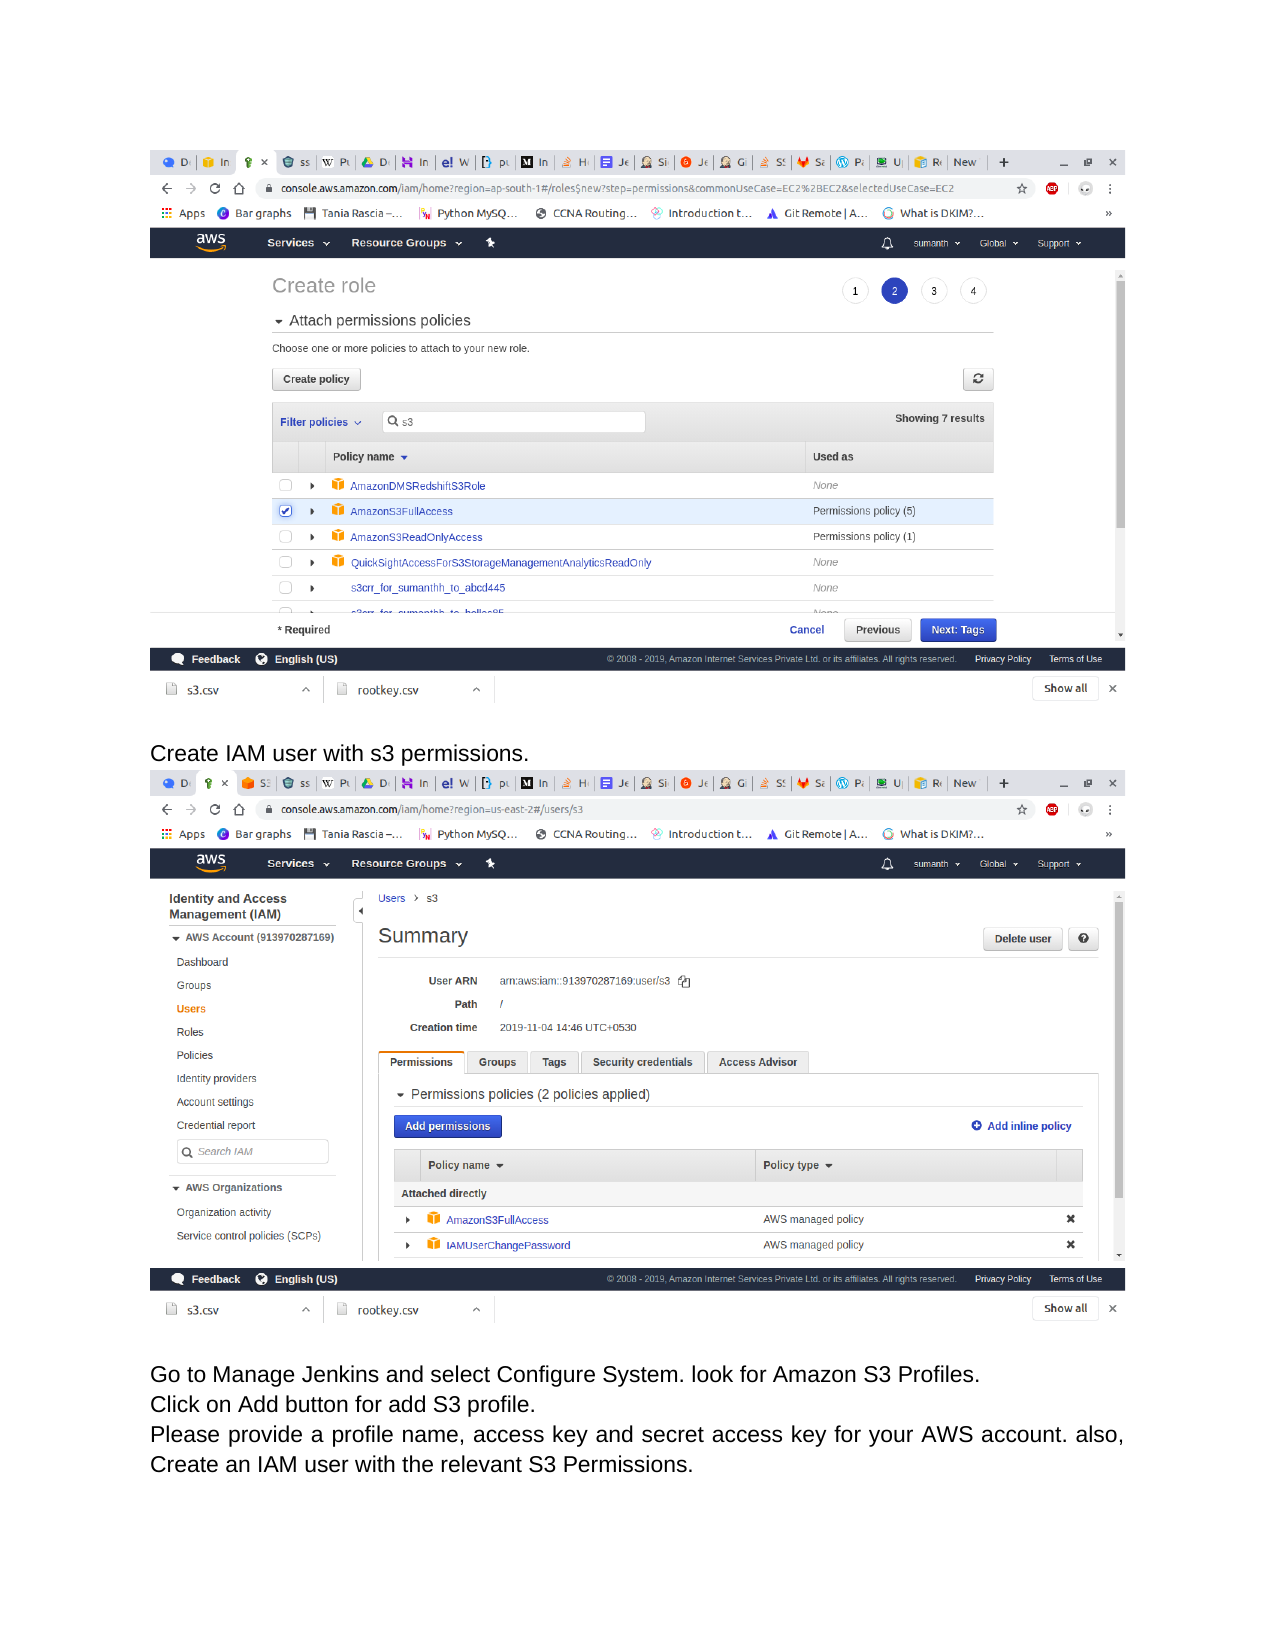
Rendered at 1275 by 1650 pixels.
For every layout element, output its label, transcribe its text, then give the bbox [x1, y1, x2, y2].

picture [150, 770, 1125, 1327]
text Please provide a profile name, access key and secret access key for your AWS account. also, Create an IAM user with the relevant S3 Permissions. [150, 1421, 1125, 1478]
text Go to Manage Jenkins and select Configure System. look for Amazon S3 Profiles. [150, 1361, 1125, 1387]
text Create IAM user with s3 permissions. [150, 740, 1125, 767]
picture [150, 150, 1125, 707]
text Click on Add button for add S3 profile. [150, 1391, 1125, 1417]
